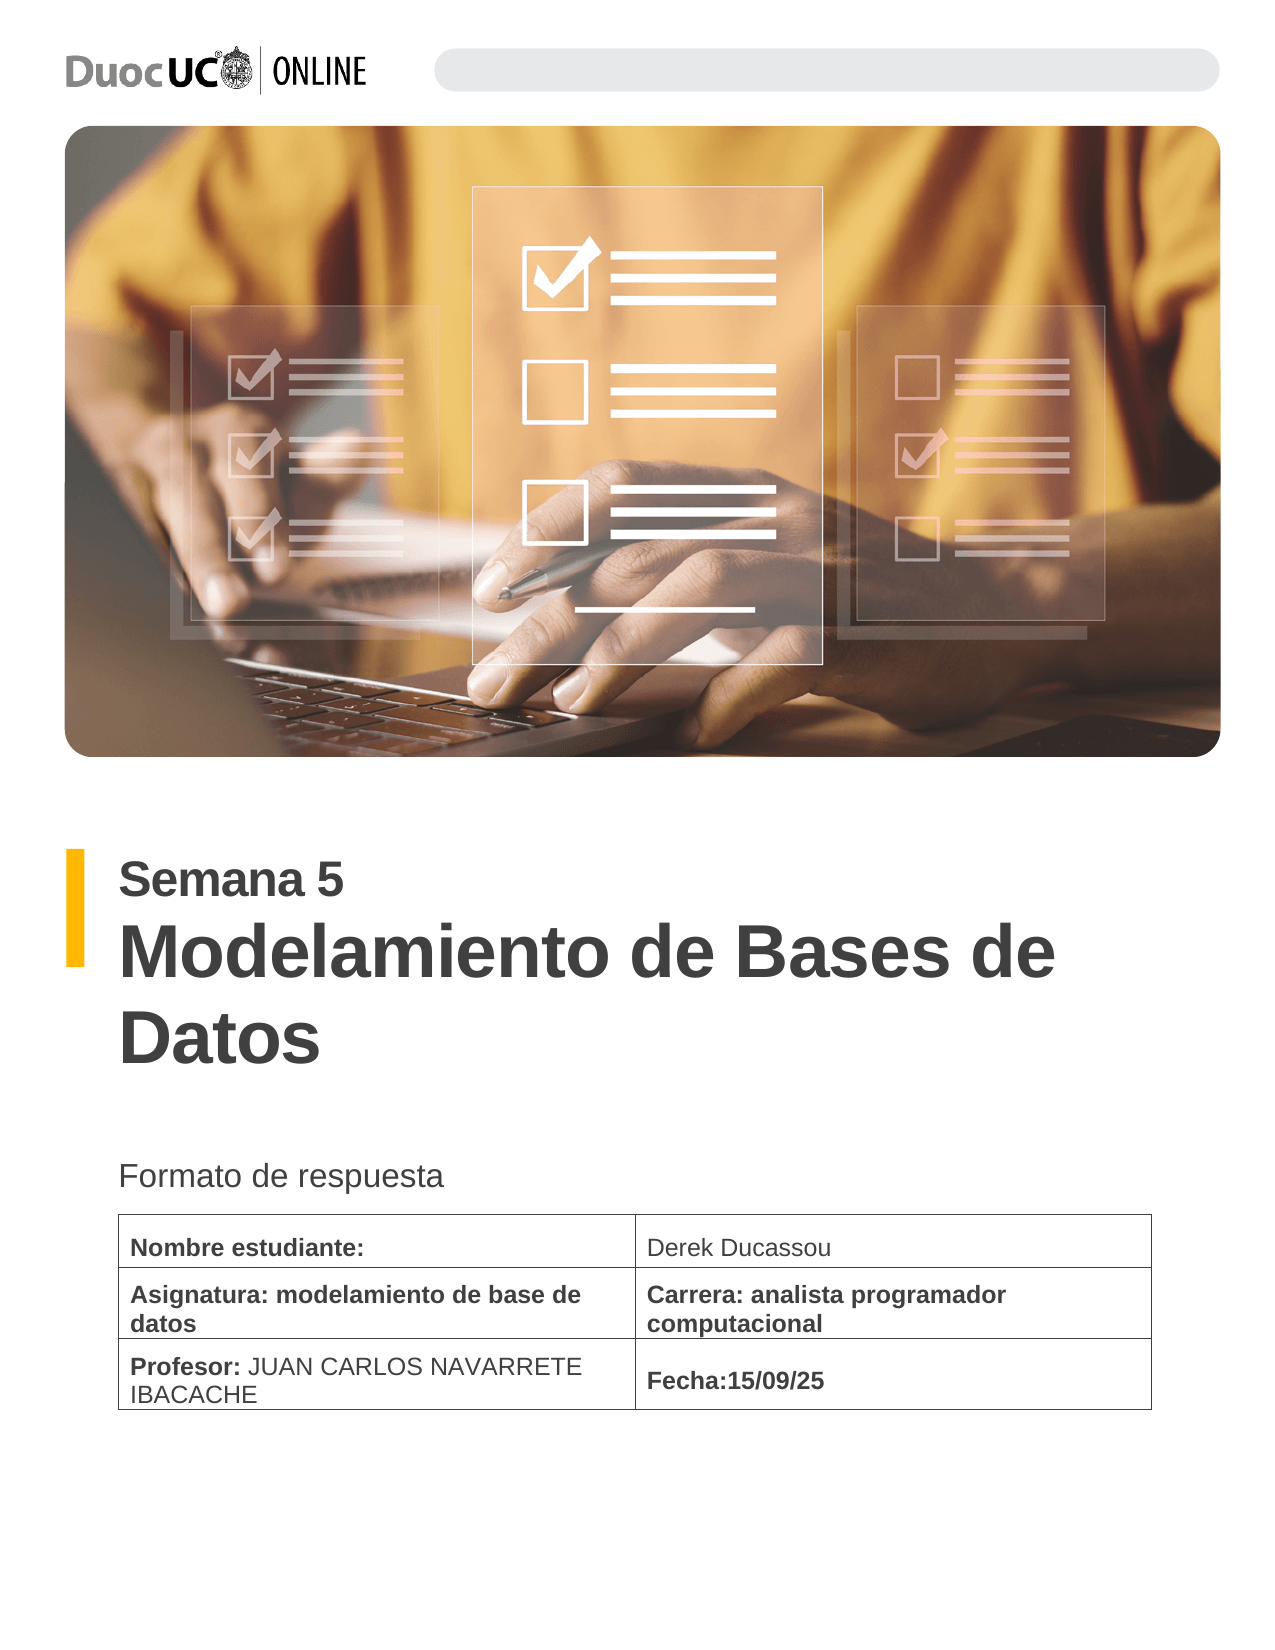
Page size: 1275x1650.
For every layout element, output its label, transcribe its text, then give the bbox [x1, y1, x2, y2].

picture [64, 125, 1221, 757]
table_cell Profesor: JUAN CARLOS NAVARRETE IBACACHE [119, 1339, 635, 1409]
text Semana 5 [118, 849, 1152, 907]
table_cell Fecha:15/09/25 [636, 1339, 1151, 1409]
text Modelamiento de Bases de Datos [118, 907, 1152, 1079]
table_header Nombre estudiante: [119, 1215, 635, 1267]
picture [46, 20, 386, 113]
table_cell Asignatura: modelamiento de base de datos [119, 1268, 635, 1338]
table_cell Carrera: analista programador computacional [636, 1268, 1151, 1338]
text Formato de respuesta [118, 1156, 1152, 1194]
table_header Derek Ducassou [636, 1215, 1151, 1267]
